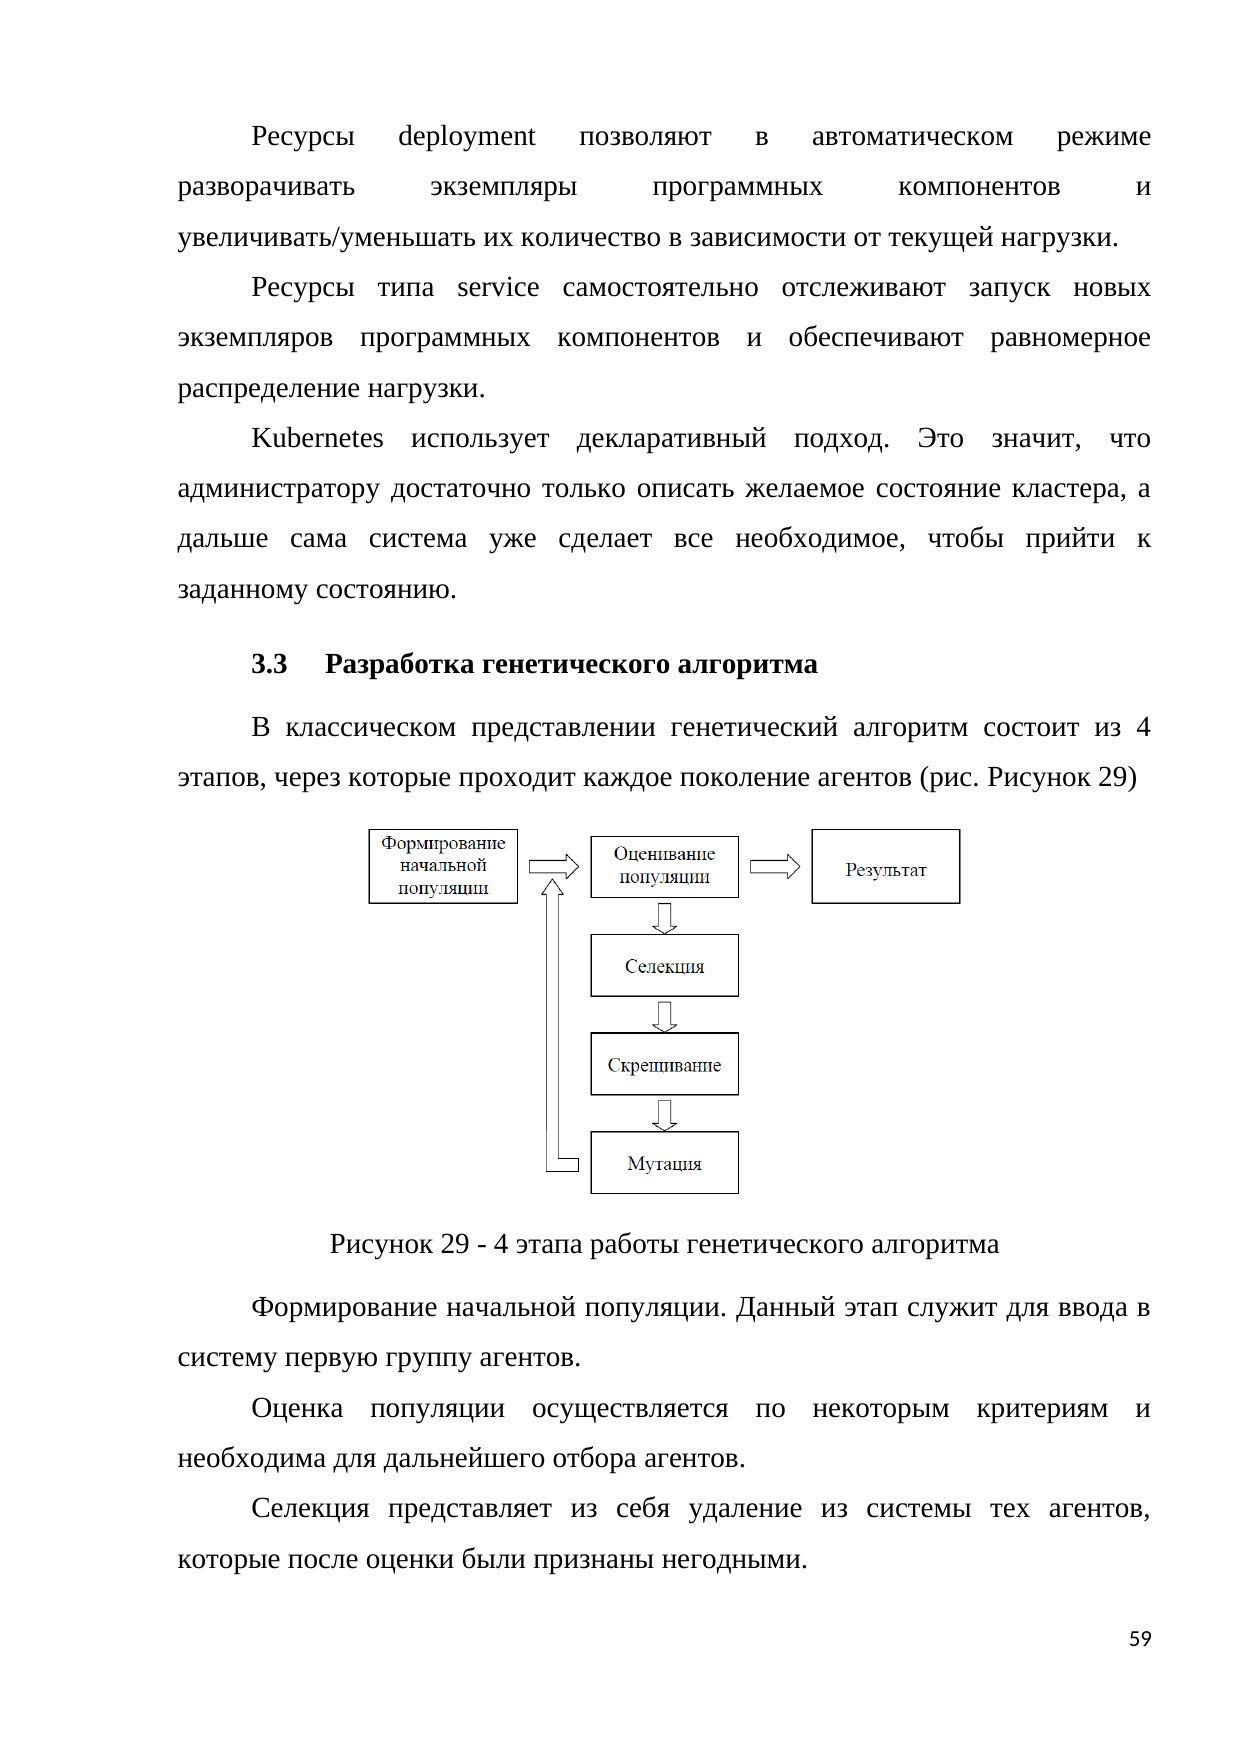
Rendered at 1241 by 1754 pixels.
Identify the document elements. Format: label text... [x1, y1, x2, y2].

text Ресурсы deployment позволяют в автоматическом режиме разворачивать экземпляры программных компонентов и увеличивать/уменьшать их количество в зависимости от текущей нагрузки. [177, 118, 1152, 252]
text В классическом представлении генетический алгоритм состоит из 4 этапов, через которые проходит каждое поколение агентов (рис. 29) [177, 709, 1152, 793]
text Формирование начальной популяции. Данный этап служит для ввода в систему первую группу агентов. [177, 1289, 1152, 1373]
subtitle Разработка генетического алгоритма [177, 646, 1152, 680]
picture [364, 822, 965, 1198]
text Селекция представляет из себя удаление из системы тех агентов, которые после оценки были признаны негодными. [177, 1491, 1152, 1574]
text Рисунок 29 - 4 этапа работы генетического алгоритма [177, 1226, 1152, 1260]
text Kubernetes использует декларативный подход. Это значит, что администратору достаточно только описать желаемое состояние кластера, а дальше сама система уже сделает все необходимое, чтобы прийти к заданному состоянию. [177, 420, 1152, 604]
text Ресурсы типа service самостоятельно отслеживают запуск новых экземпляров программных компонентов и обеспечивают равномерное распределение нагрузки. [177, 269, 1152, 403]
text Оценка популяции осуществляется по некоторым критериям и необходима для дальнейшего отбора агентов. [177, 1390, 1152, 1474]
